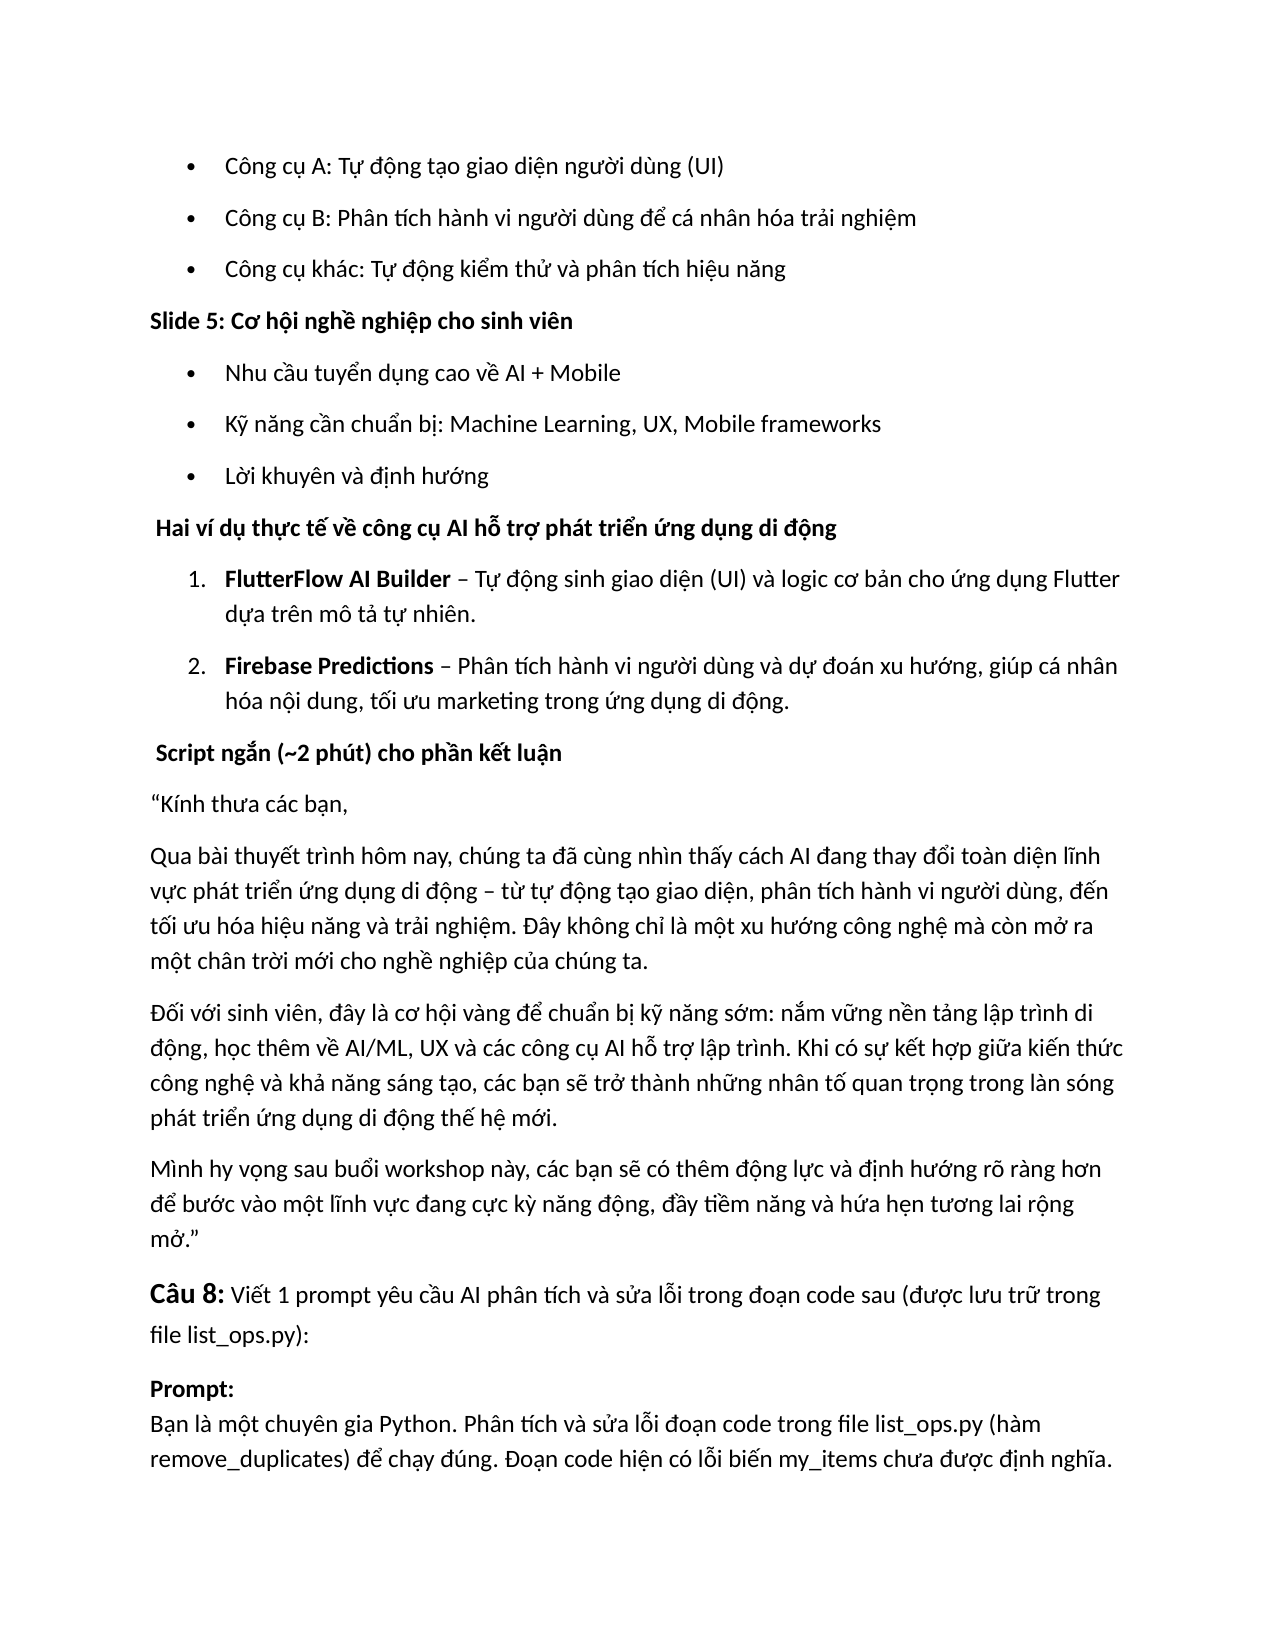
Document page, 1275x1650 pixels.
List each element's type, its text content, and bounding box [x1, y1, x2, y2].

list Công cụ B: Phân tích hành vi người dùng để cá nhân hóa trải nghiệm [187, 202, 1125, 232]
text Slide 5: Cơ hội nghề nghiệp cho sinh viên [150, 305, 1125, 336]
text Đối với sinh viên, đây là cơ hội vàng để chuẩn bị kỹ năng sớm: nắm vững nền tảng lập trình di động, học thêm về AI/ML, UX và các công cụ AI hỗ trợ lập trình. Khi có sự kết hợp giữa kiến thức công nghệ và khả năng sáng tạo, các bạn sẽ trở thành những nhân tố quan trọng trong làn sóng phát triển ứng dụng di động thế hệ mới. [150, 997, 1125, 1132]
text Script ngắn (~2 phút) cho phần kết luận [150, 737, 1125, 767]
text Câu 8: Viết 1 prompt yêu cầu AI phân tích và sửa lỗi trong đoạn code sau (được lưu trữ trong file list_ops.py): [150, 1275, 1125, 1351]
list Lời khuyên và định hướng [187, 460, 1125, 491]
list Nhu cầu tuyển dụng cao về AI + Mobile [187, 357, 1125, 387]
text Qua bài thuyết trình hôm nay, chúng ta đã cùng nhìn thấy cách AI đang thay đổi toàn diện lĩnh vực phát triển ứng dụng di động – từ tự động tạo giao diện, phân tích hành vi người dùng, đến tối ưu hóa hiệu năng và trải nghiệm. Đây không chỉ là một xu hướng công nghệ mà còn mở ra một chân trời mới cho nghề nghiệp của chúng ta. [150, 840, 1125, 976]
text Mình hy vọng sau buổi workshop này, các bạn sẽ có thêm động lực và định hướng rõ ràng hơn để bước vào một lĩnh vực đang cực kỳ năng động, đầy tiềm năng và hứa hẹn tương lai rộng mở.” [150, 1153, 1125, 1254]
list Công cụ A: Tự động tạo giao diện người dùng (UI) [187, 150, 1125, 181]
list Firebase Predictions – Phân tích hành vi người dùng và dự đoán xu hướng, giúp cá nhân hóa nội dung, tối ưu marketing trong ứng dụng di động. [187, 650, 1125, 716]
text “Kính thưa các bạn, [150, 788, 1125, 819]
list Công cụ khác: Tự động kiểm thử và phân tích hiệu năng [187, 253, 1125, 284]
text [150, 1373, 1125, 1473]
list Kỹ năng cần chuẩn bị: Machine Learning, UX, Mobile frameworks [187, 408, 1125, 439]
text Hai ví dụ thực tế về công cụ AI hỗ trợ phát triển ứng dụng di động [150, 512, 1125, 542]
list FlutterFlow AI Builder – Tự động sinh giao diện (UI) và logic cơ bản cho ứng dụng Flutter dựa trên mô tả tự nhiên. [187, 563, 1125, 629]
